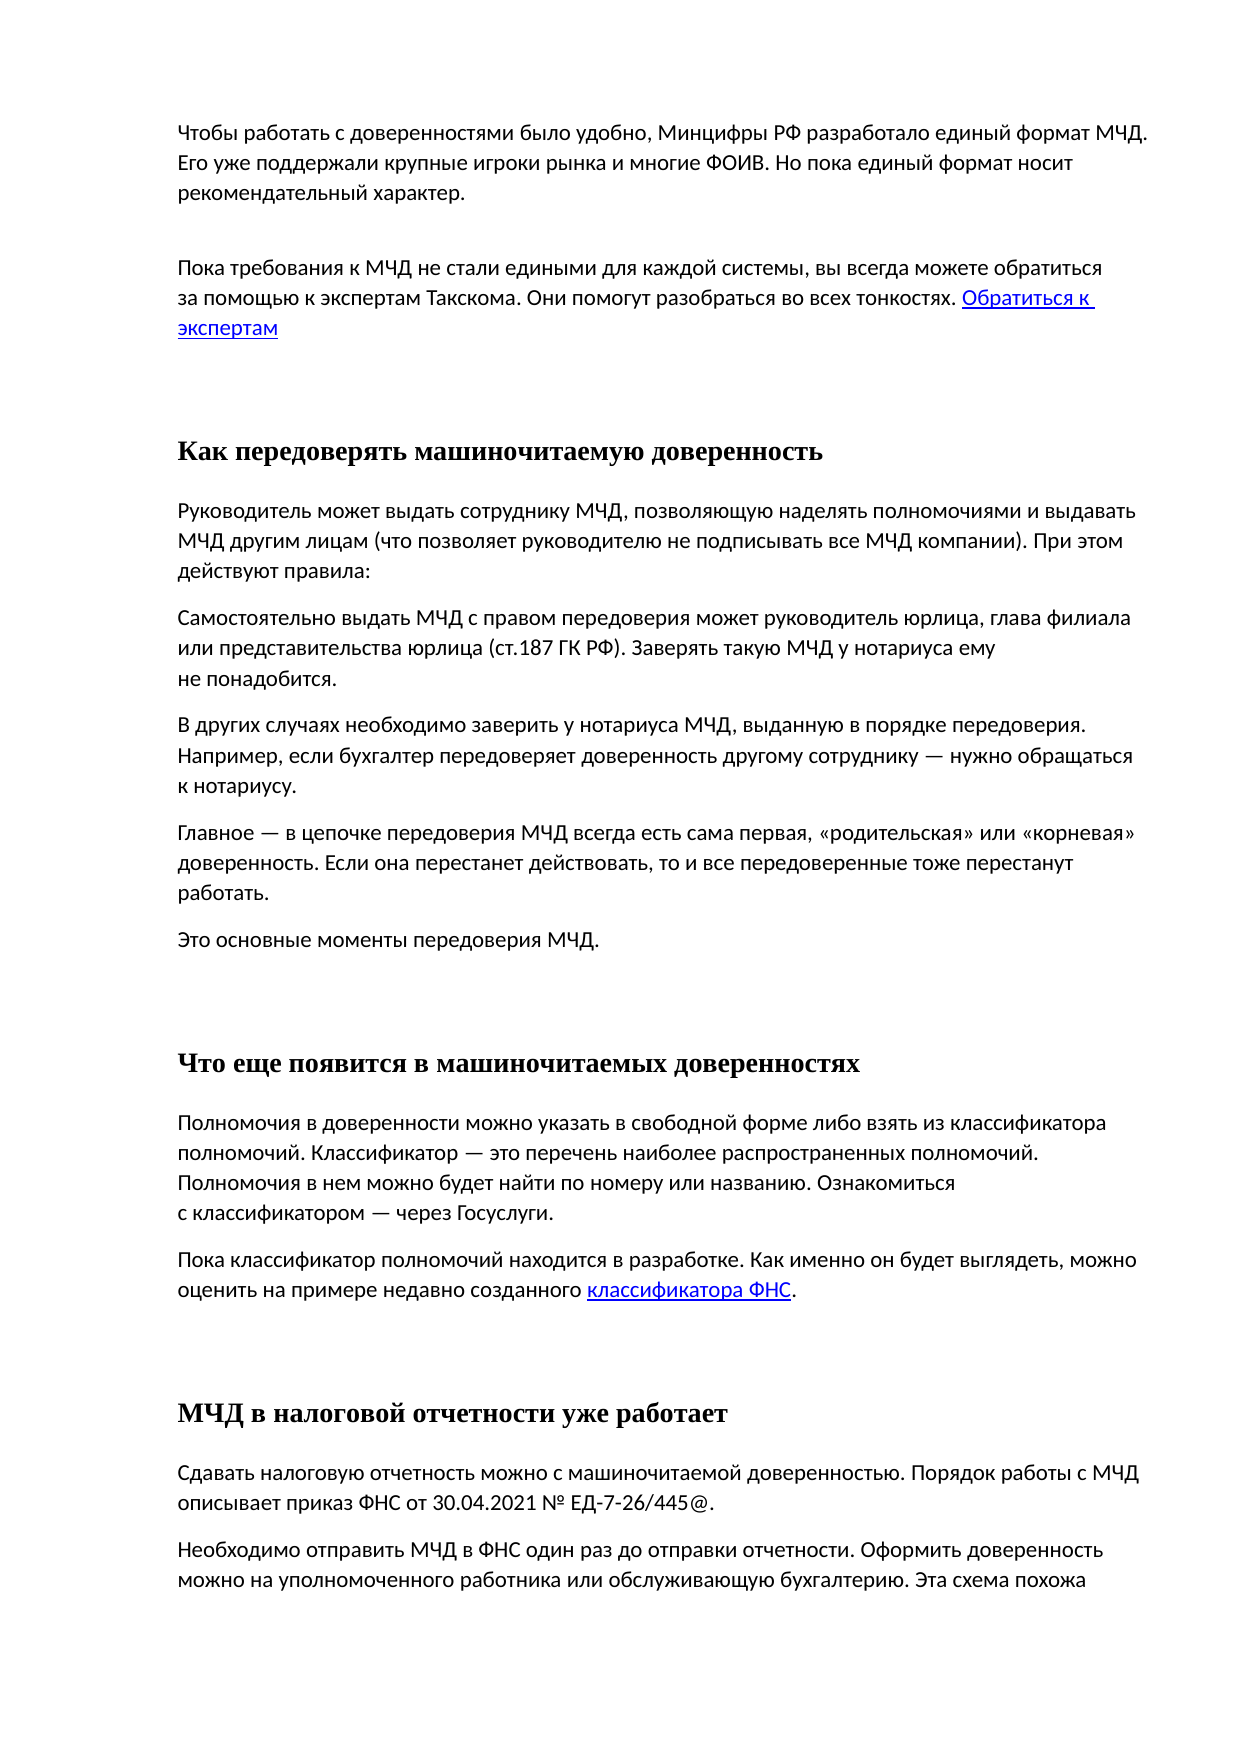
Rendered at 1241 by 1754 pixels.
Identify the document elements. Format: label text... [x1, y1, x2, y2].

text Это основные моменты передоверия МЧД. [177, 925, 1152, 953]
text Сдавать налоговую отчетность можно с машиночитаемой доверенностью. Порядок работы с МЧД описывает приказ ФНС от 30.04.2021 № ЕД-7-26/445@. [177, 1458, 1152, 1516]
text В других случаях необходимо заверить у нотариуса МЧД, выданную в порядке передоверия. Например, если бухгалтер передоверяет доверенность другому сотруднику — нужно обращаться к нотариусу. [177, 711, 1152, 799]
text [177, 1535, 1152, 1593]
subtitle МЧД в налоговой отчетности уже работает [177, 1396, 1152, 1429]
text Чтобы работать с доверенностями было удобно, Минцифры РФ разработало единый формат МЧД. Его уже поддержали крупные игроки рынка и многие ФОИВ. Но пока единый формат носит рекомендательный характер. [177, 118, 1152, 207]
text Пока требования к МЧД не стали едиными для каждой системы, вы всегда можете обратиться за помощью к экспертам Такскома. Они помогут разобраться во всех тонкостях. Обратиться к экспертам [177, 253, 1152, 341]
text Главное — в цепочке передоверия МЧД всегда есть сама первая, «родительская» или «корневая» доверенность. Если она перестанет действовать, то и все передоверенные тоже перестанут работать. [177, 818, 1152, 906]
subtitle Как передоверять машиночитаемую доверенность [177, 434, 1152, 467]
subtitle Что еще появится в машиночитаемых доверенностях [177, 1046, 1152, 1078]
text Самостоятельно выдать МЧД с правом передоверия может руководитель юрлица, глава филиала или представительства юрлица (ст.187 ГК РФ). Заверять такую МЧД у нотариуса ему не понадобится. [177, 603, 1152, 692]
text Полномочия в доверенности можно указать в свободной форме либо взять из классификатора полномочий. Классификатор — это перечень наиболее распространенных полномочий. Полномочия в нем можно будет найти по номеру или названию. Ознакомиться с классификатором — через Госуслуги. [177, 1108, 1152, 1226]
text Руководитель может выдать сотруднику МЧД, позволяющую наделять полномочиями и выдавать МЧД другим лицам (что позволяет руководителю не подписывать все МЧД компании). При этом действуют правила: [177, 496, 1152, 584]
text Пока классификатор полномочий находится в разработке. Как именно он будет выглядеть, можно оценить на примере недавно созданного классификатора ФНС. [177, 1245, 1152, 1303]
